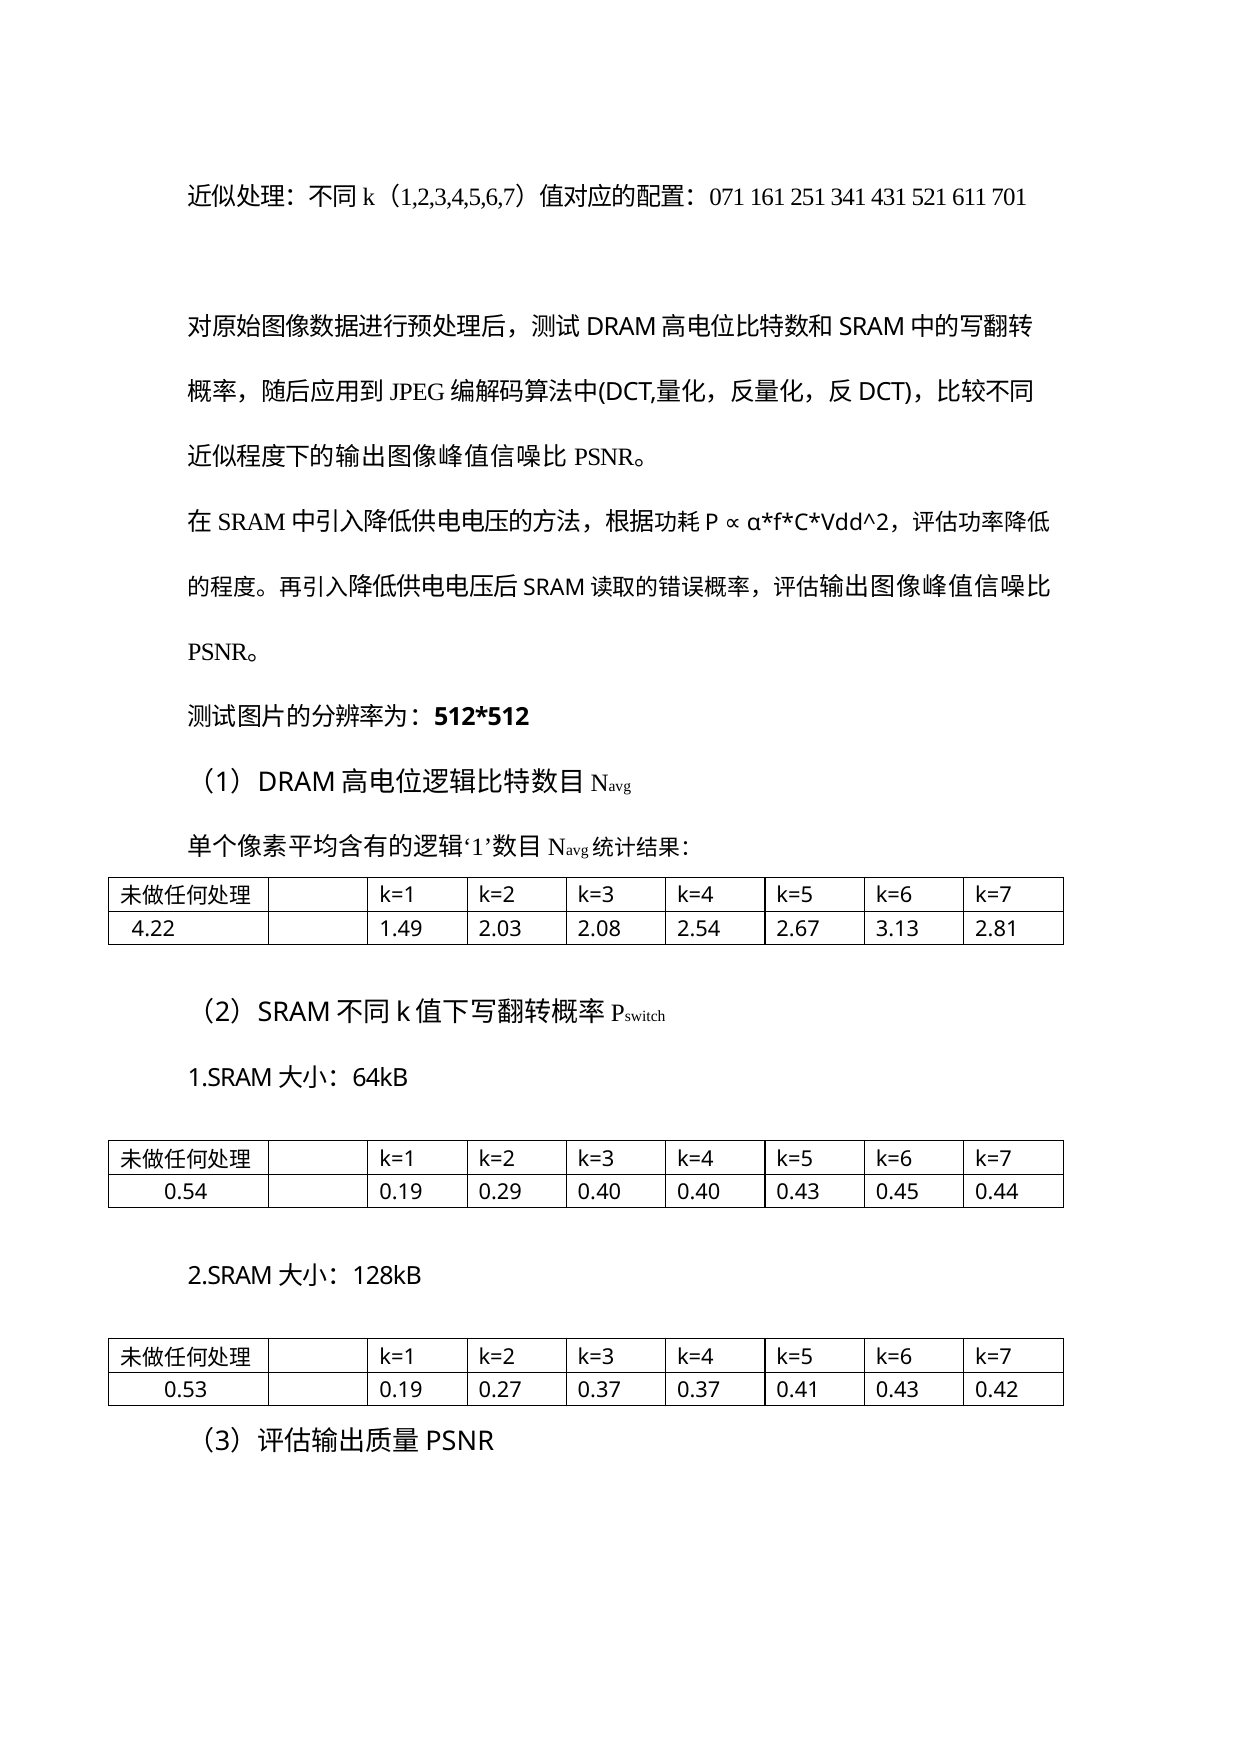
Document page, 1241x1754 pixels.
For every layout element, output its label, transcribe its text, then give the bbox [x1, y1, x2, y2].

table_cell 0.19 [368, 1175, 467, 1207]
table_cell 3.13 [865, 912, 963, 944]
table_cell 0.29 [468, 1175, 566, 1207]
table_header k=5 [766, 1339, 864, 1372]
table_header k=5 [766, 1141, 864, 1174]
table_cell 0.43 [865, 1373, 963, 1405]
table_header [269, 1339, 367, 1372]
table_header k=1 [368, 1339, 467, 1372]
table_header 未做任何处理 [109, 878, 268, 911]
table_cell 2.54 [666, 912, 764, 944]
table_cell 2.08 [567, 912, 665, 944]
table_header k=3 [567, 878, 665, 911]
table_cell 0.41 [766, 1373, 864, 1405]
table_header k=6 [865, 1141, 963, 1174]
table_cell 0.42 [964, 1373, 1063, 1405]
table_header k=1 [368, 878, 467, 911]
table_cell 0.45 [865, 1175, 963, 1207]
table_cell 1.49 [368, 912, 467, 944]
table_header k=2 [468, 1339, 566, 1372]
table_header k=7 [964, 1141, 1063, 1174]
list 近似处理：不同k（1,2,3,4,5,6,7）值对应的配置：071 161 251 341 431 521 611 701 [187, 162, 1053, 227]
table_cell [269, 1175, 367, 1207]
table_header k=5 [766, 878, 864, 911]
list 测试图片的分辨率为：512*512 [187, 682, 1053, 747]
table_header [269, 878, 367, 911]
table_header k=2 [468, 878, 566, 911]
table_cell 2.67 [766, 912, 864, 944]
table_cell 0.27 [468, 1373, 566, 1405]
table_header k=4 [666, 1141, 764, 1174]
table_header k=7 [964, 1339, 1063, 1372]
list SRAM不同k值下写翻转概率Pswitch [187, 978, 1053, 1043]
table_cell 0.54 [109, 1175, 268, 1207]
text 在SRAM中引入降低供电电压的方法，根据功耗P ∝ α*f*C*Vdd^2，评估功率降低的程度。再引入降低供电电压后SRAM读取的错误概率，评估输出图像峰值信噪比 PSNR。 [187, 487, 1053, 682]
table_cell 0.37 [666, 1373, 764, 1405]
table_cell 0.37 [567, 1373, 665, 1405]
table_cell 4.22 [109, 912, 268, 944]
table_cell 2.81 [964, 912, 1063, 944]
table_header [269, 1141, 367, 1174]
table_cell [269, 912, 367, 944]
list 单个像素平均含有的逻辑‘1’数目 Navg 统计结果： [187, 812, 1053, 877]
list 评估输出质量PSNR [187, 1406, 1053, 1471]
list 1.SRAM 大小：64kB [187, 1043, 1053, 1108]
table_header k=7 [964, 878, 1063, 911]
table_cell 0.40 [666, 1175, 764, 1207]
list DRAM高电位逻辑比特数目Navg [187, 747, 1053, 812]
table_cell 2.03 [468, 912, 566, 944]
table_header k=3 [567, 1339, 665, 1372]
table_header 未做任何处理 [109, 1339, 268, 1372]
list 对原始图像数据进行预处理后，测试DRAM高电位比特数和SRAM中的写翻转概率，随后应用到 JPEG 编解码算法中(DCT,量化，反量化，反DCT)，比较不同近似程度下的输出图像峰值信噪比 PSNR。 [187, 292, 1053, 487]
table_header k=4 [666, 1339, 764, 1372]
table_header k=4 [666, 878, 764, 911]
table_header 未做任何处理 [109, 1141, 268, 1174]
table_cell 0.40 [567, 1175, 665, 1207]
table_header k=6 [865, 878, 963, 911]
table_cell [269, 1373, 367, 1405]
table_header k=6 [865, 1339, 963, 1372]
table_cell 0.53 [109, 1373, 268, 1405]
table_header k=1 [368, 1141, 467, 1174]
table_cell 0.44 [964, 1175, 1063, 1207]
table_header k=2 [468, 1141, 566, 1174]
table_cell 0.43 [766, 1175, 864, 1207]
table_cell 0.19 [368, 1373, 467, 1405]
list 2.SRAM 大小：128kB [187, 1241, 1053, 1306]
table_header k=3 [567, 1141, 665, 1174]
